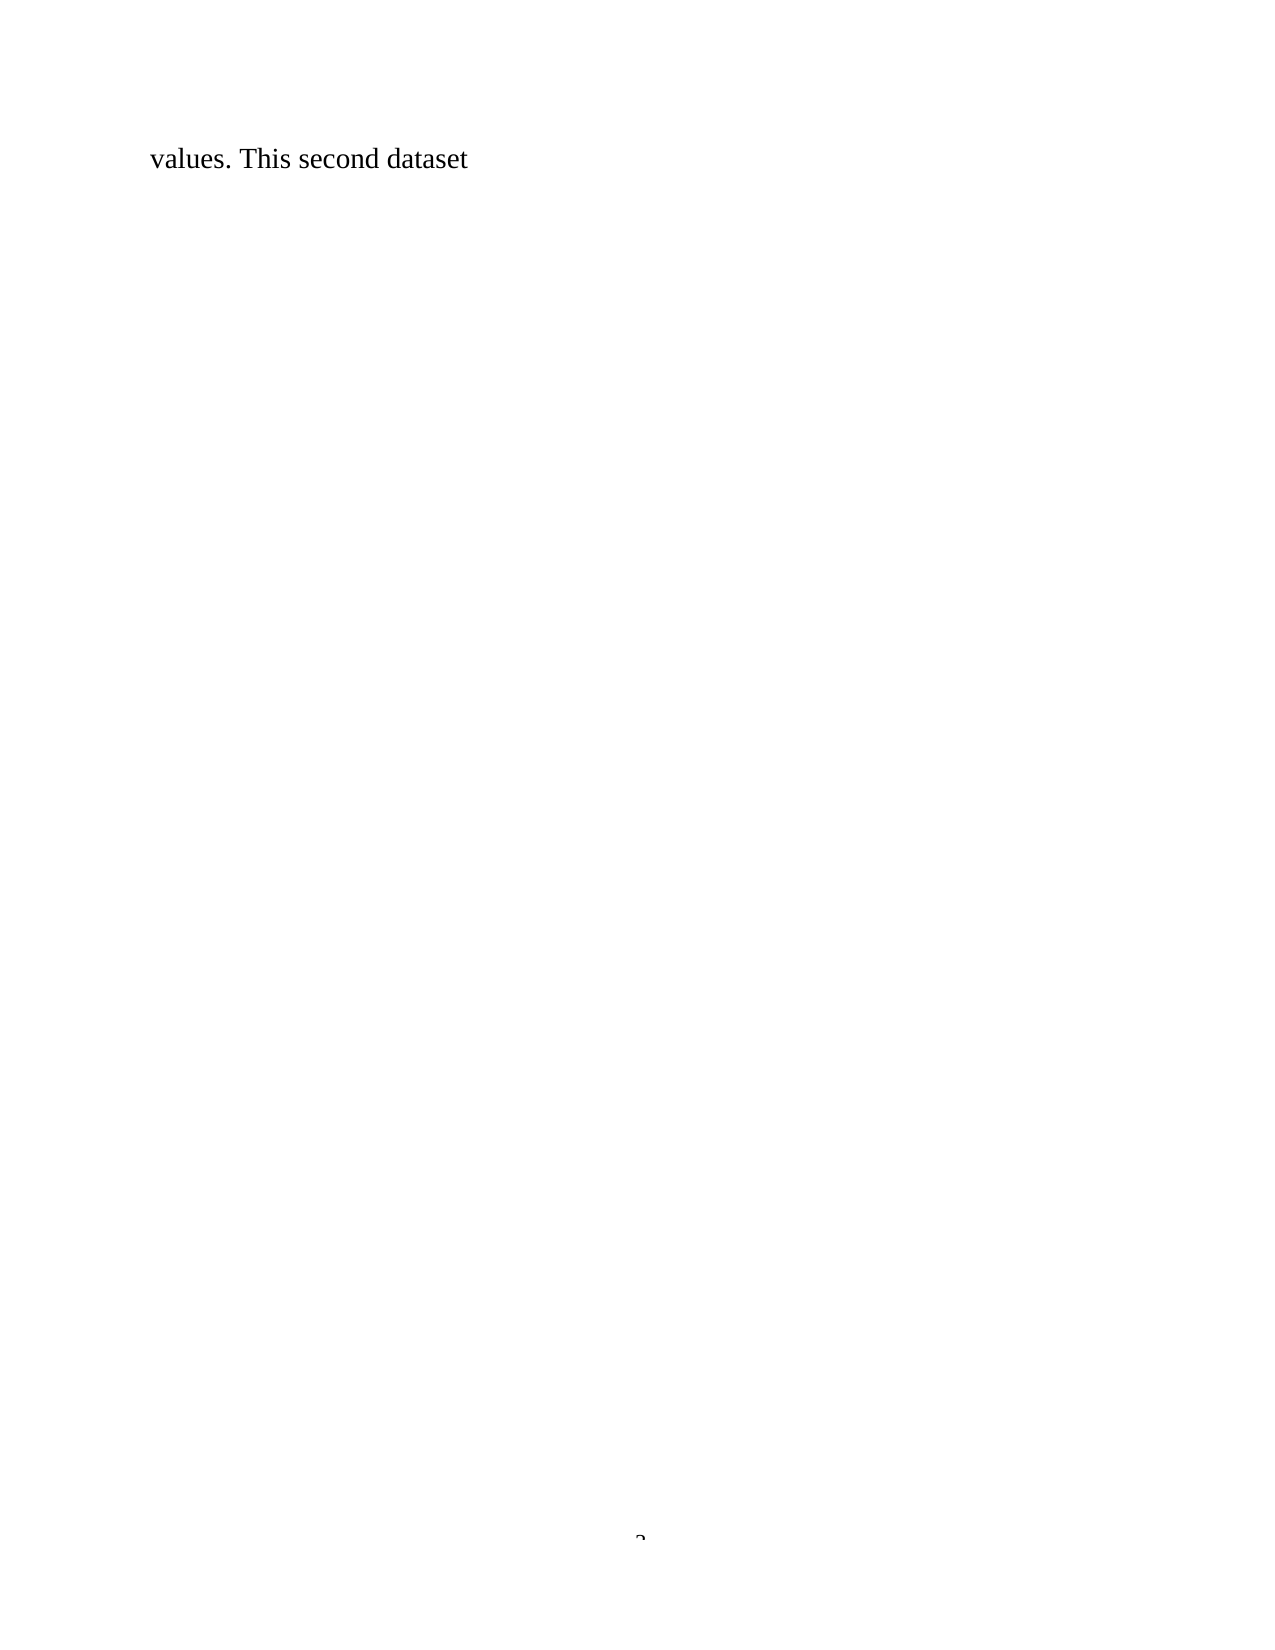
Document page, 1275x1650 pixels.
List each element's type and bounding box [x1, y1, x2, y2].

text [150, 142, 1126, 175]
